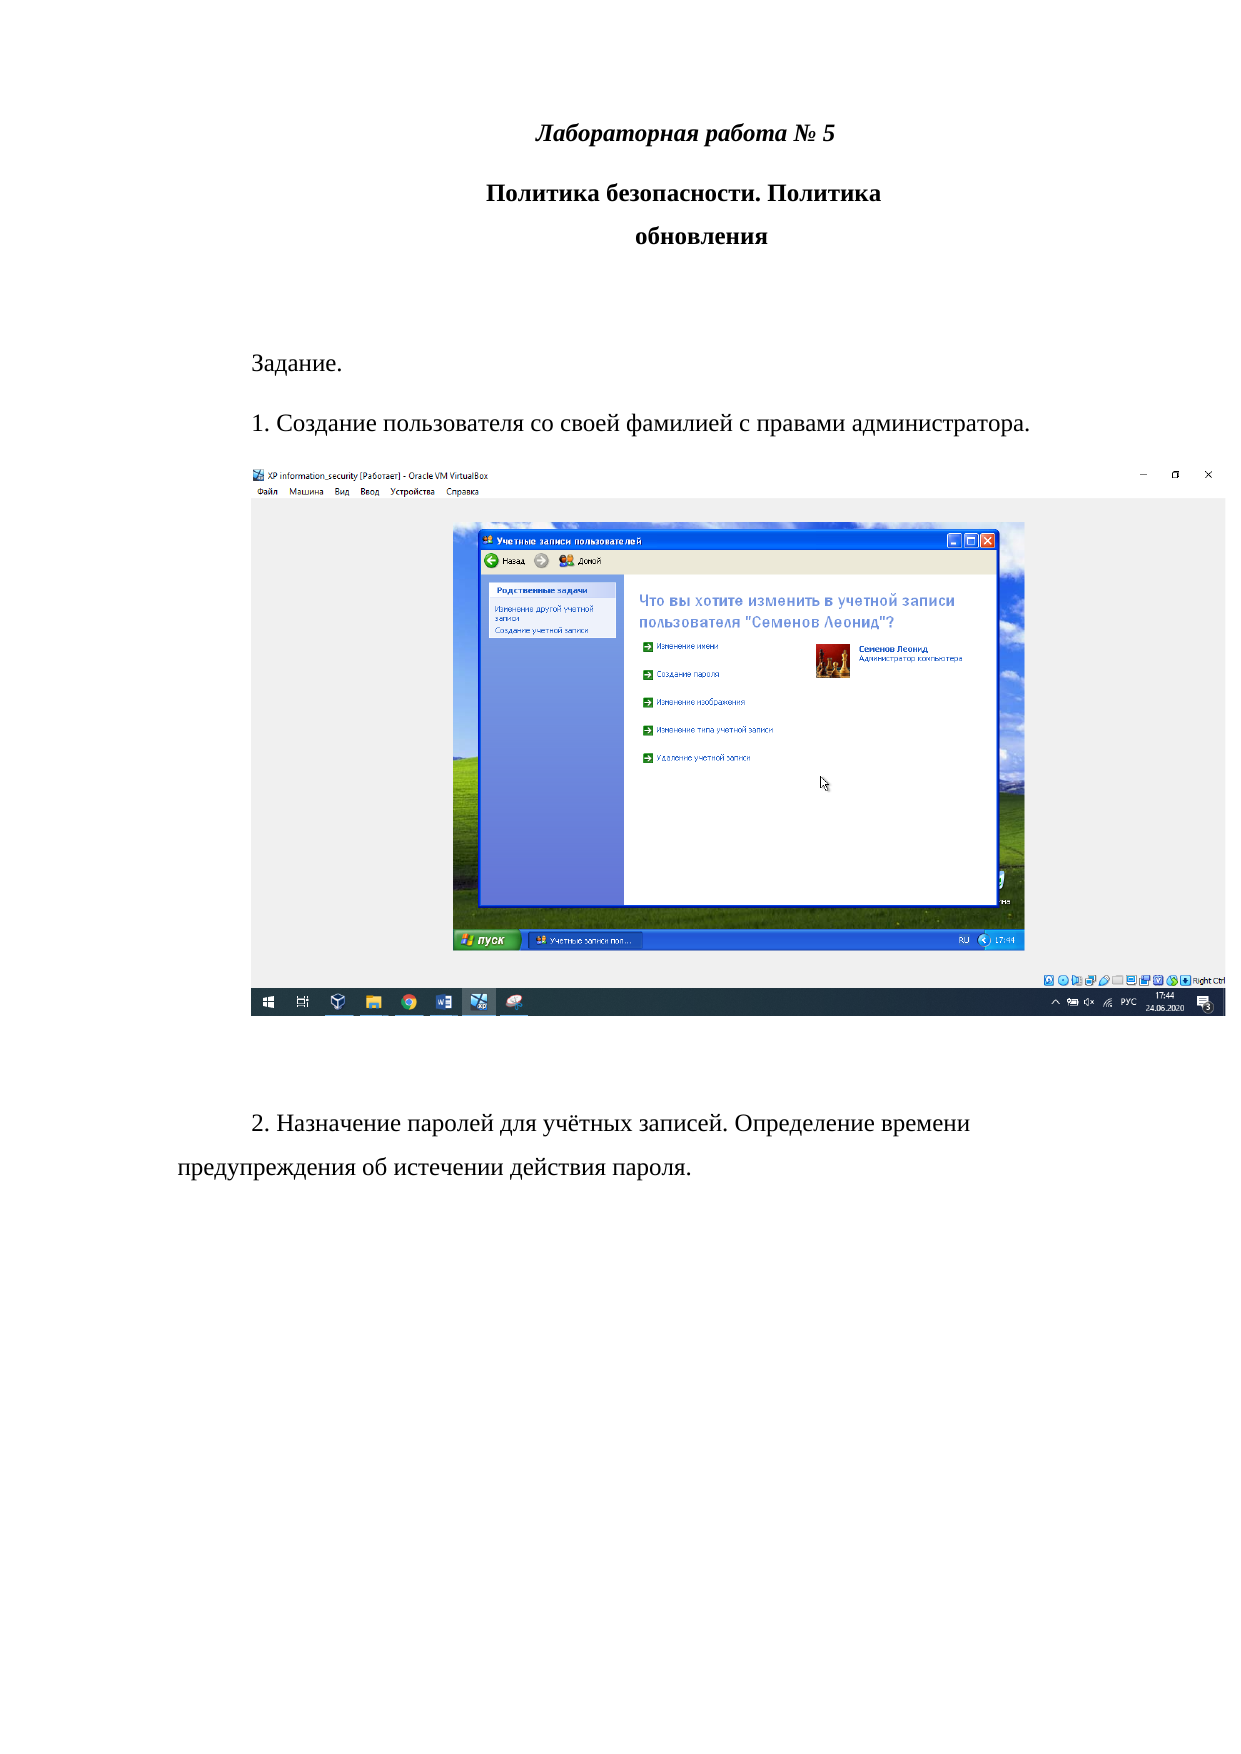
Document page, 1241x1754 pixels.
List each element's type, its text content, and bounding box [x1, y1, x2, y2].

text Задание. [177, 348, 1152, 377]
picture [251, 467, 1226, 1016]
text Политика безопасности. Политика обновления [222, 178, 1152, 250]
text 2. Назначение паролей для учётных записей. Определение времени предупреждения об истечении действия пароля. [177, 1108, 1152, 1180]
text Лабораторная работа № 5 [177, 118, 1152, 147]
text 1. Создание пользователя со своей фамилией с правами администратора. [177, 408, 1152, 436]
